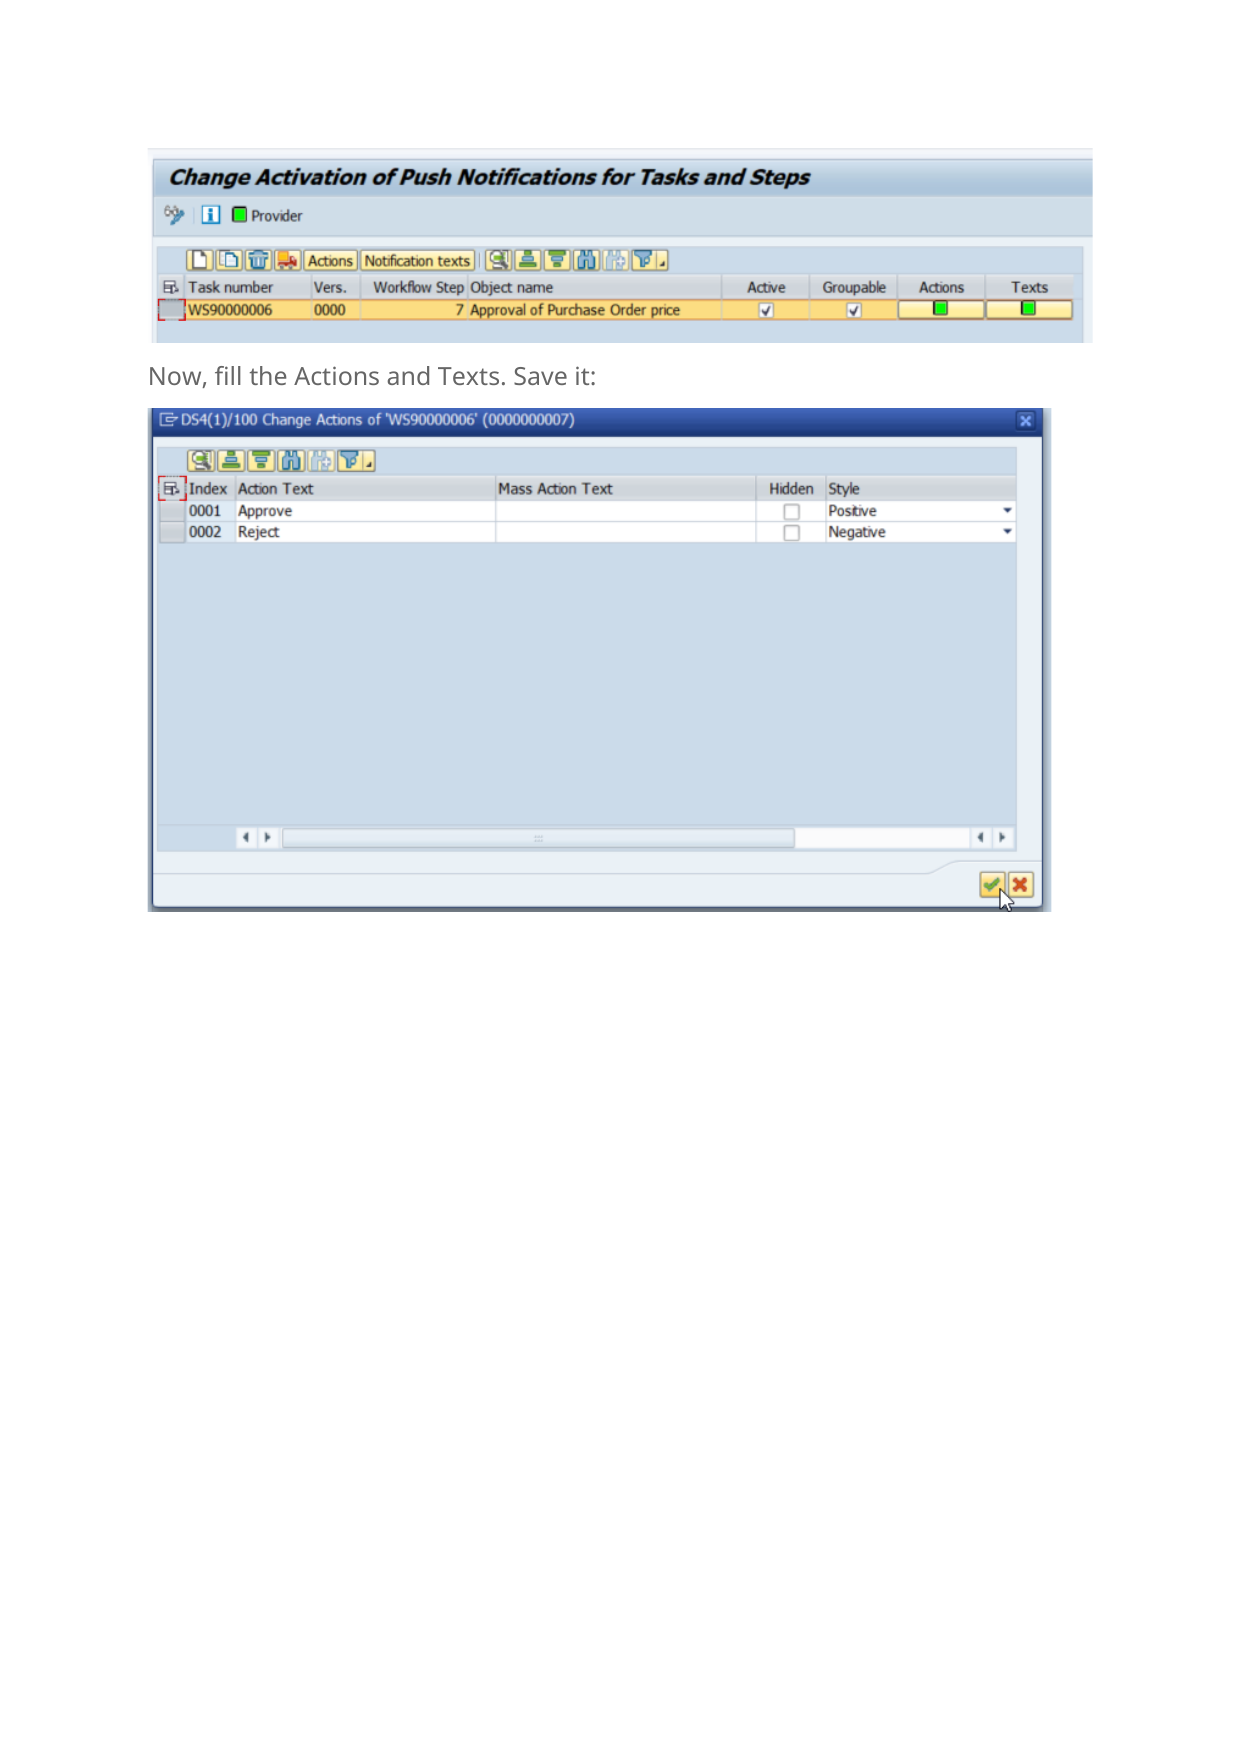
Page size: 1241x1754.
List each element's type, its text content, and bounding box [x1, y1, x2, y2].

picture [147, 147, 1093, 343]
text Now, fill the Actions and Texts. Save it: [148, 358, 1093, 392]
picture [147, 408, 1052, 912]
